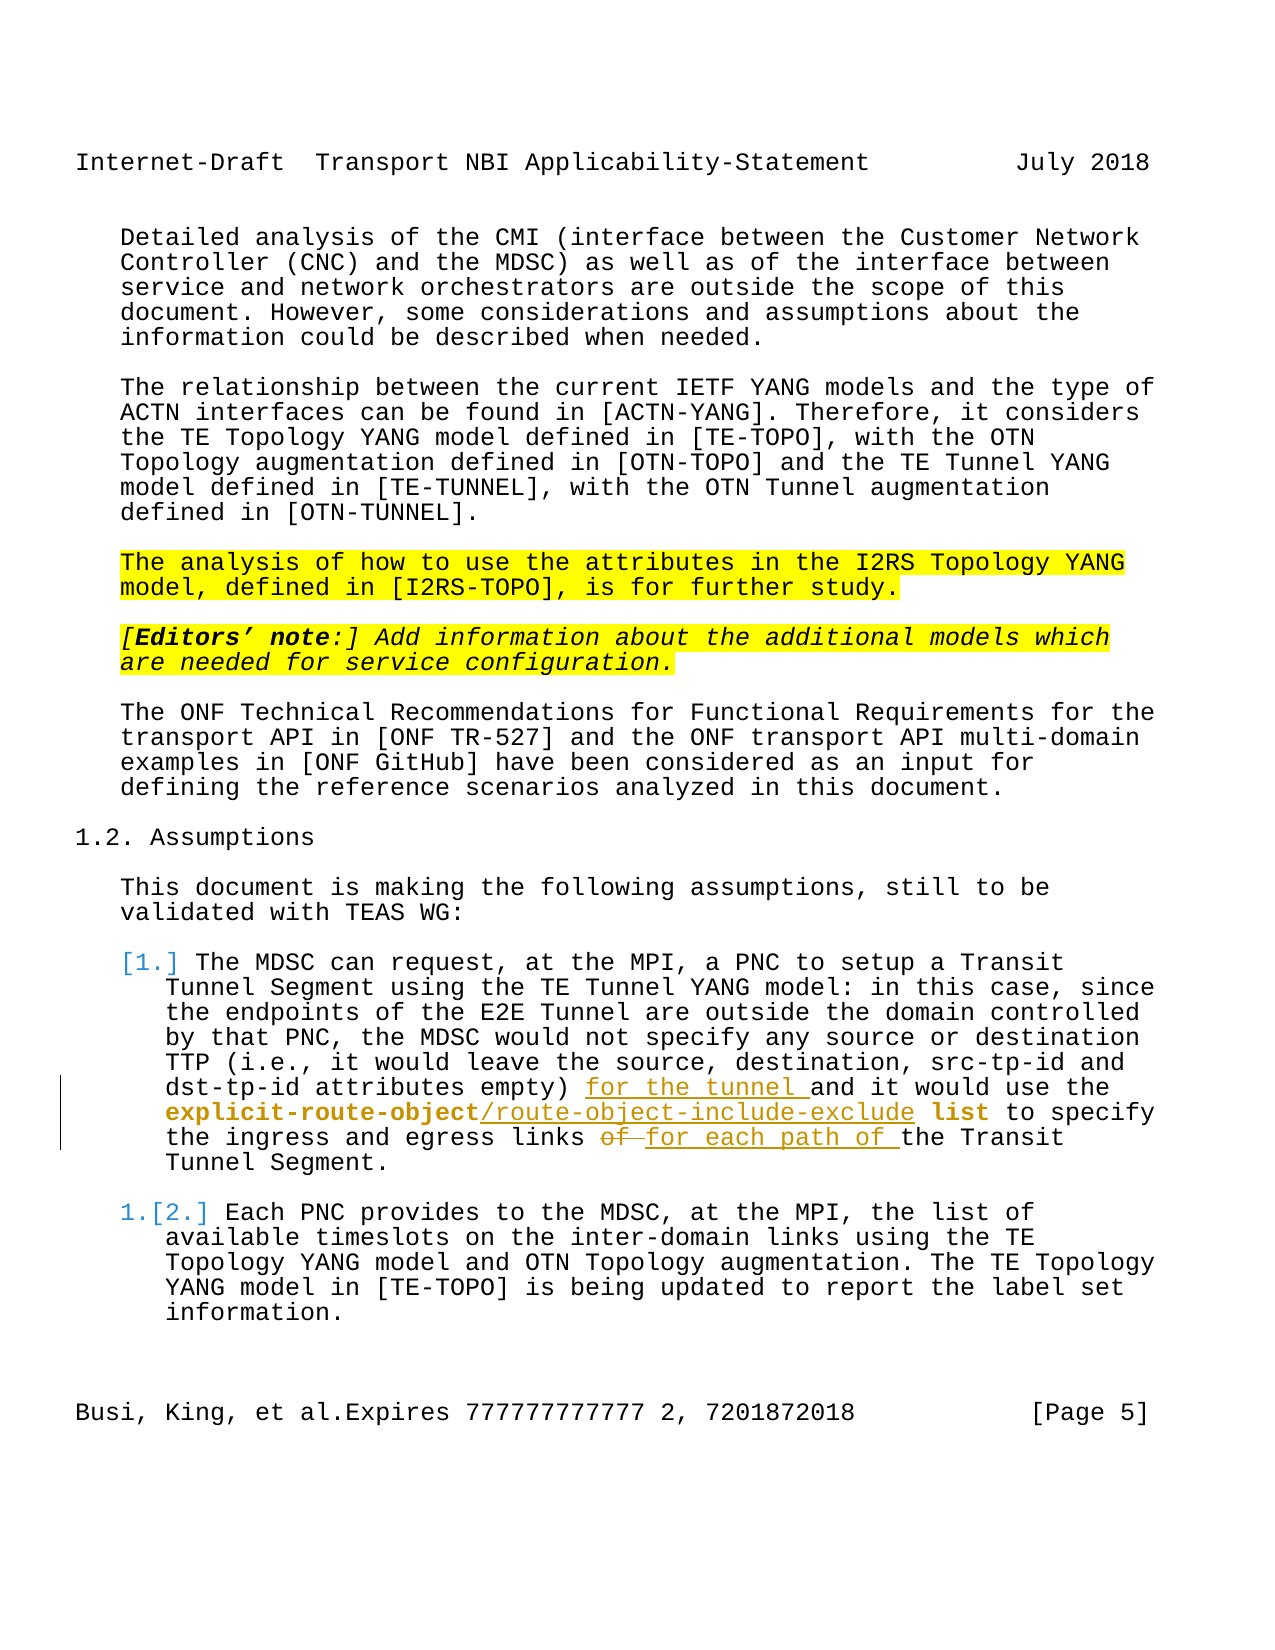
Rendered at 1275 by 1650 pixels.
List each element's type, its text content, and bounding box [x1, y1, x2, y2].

subtitle Assumptions [75, 825, 1155, 850]
list The MDSC can request, at the MPI, a PNC to setup a Transit Tunnel Segment using the TE Tunnel YANG model: in this case, since the endpoints of the E2E Tunnel are outside the domain controlled by that PNC, the MDSC would not specify any source or destination TTP (i.e., it would leave the source, destination, src-tp-id and dst-tp-id attributes empty) and it would use the explicit-route-object list to specify the ingress and egress links the Transit Tunnel Segment. [120, 950, 1155, 1175]
text Detailed analysis of the CMI (interface between the Customer Network Controller (CNC) and the MDSC) as well as of the interface between service and network orchestrators are outside the scope of this document. However, some considerations and assumptions about the information could be described when needed. [120, 225, 1155, 350]
text The ONF Technical Recommendations for Functional Requirements for the transport API in [ONF TR-527] and the ONF transport API multi-domain examples in [ONF GitHub] have been considered as an input for defining the reference scenarios analyzed in this document. [120, 700, 1155, 800]
text This document is making the following assumptions, still to be validated with TEAS WG: [120, 875, 1155, 925]
text The analysis of how to use the attributes in the I2RS Topology YANG model, defined in [I2RS-TOPO], is for further study. [900, 550, 1155, 600]
list Each PNC provides to the MDSC, at the MPI, the list of available timeslots on the inter-domain links using the TE Topology YANG model and OTN Topology augmentation. The TE Topology YANG model in [TE-TOPO] is being updated to report the label set information. [120, 1200, 1155, 1325]
text [Editors’ note:] Add information about the additional models which are needed for service configuration. [675, 625, 1155, 675]
text The relationship between the current IETF YANG models and the type of ACTN interfaces can be found in [ACTN-YANG]. Therefore, it considers the TE Topology YANG model defined in [TE-TOPO], with the OTN Topology augmentation defined in [OTN-TOPO] and the TE Tunnel YANG model defined in [TE-TUNNEL], with the OTN Tunnel augmentation defined in [OTN-TUNNEL]. [120, 375, 1155, 525]
